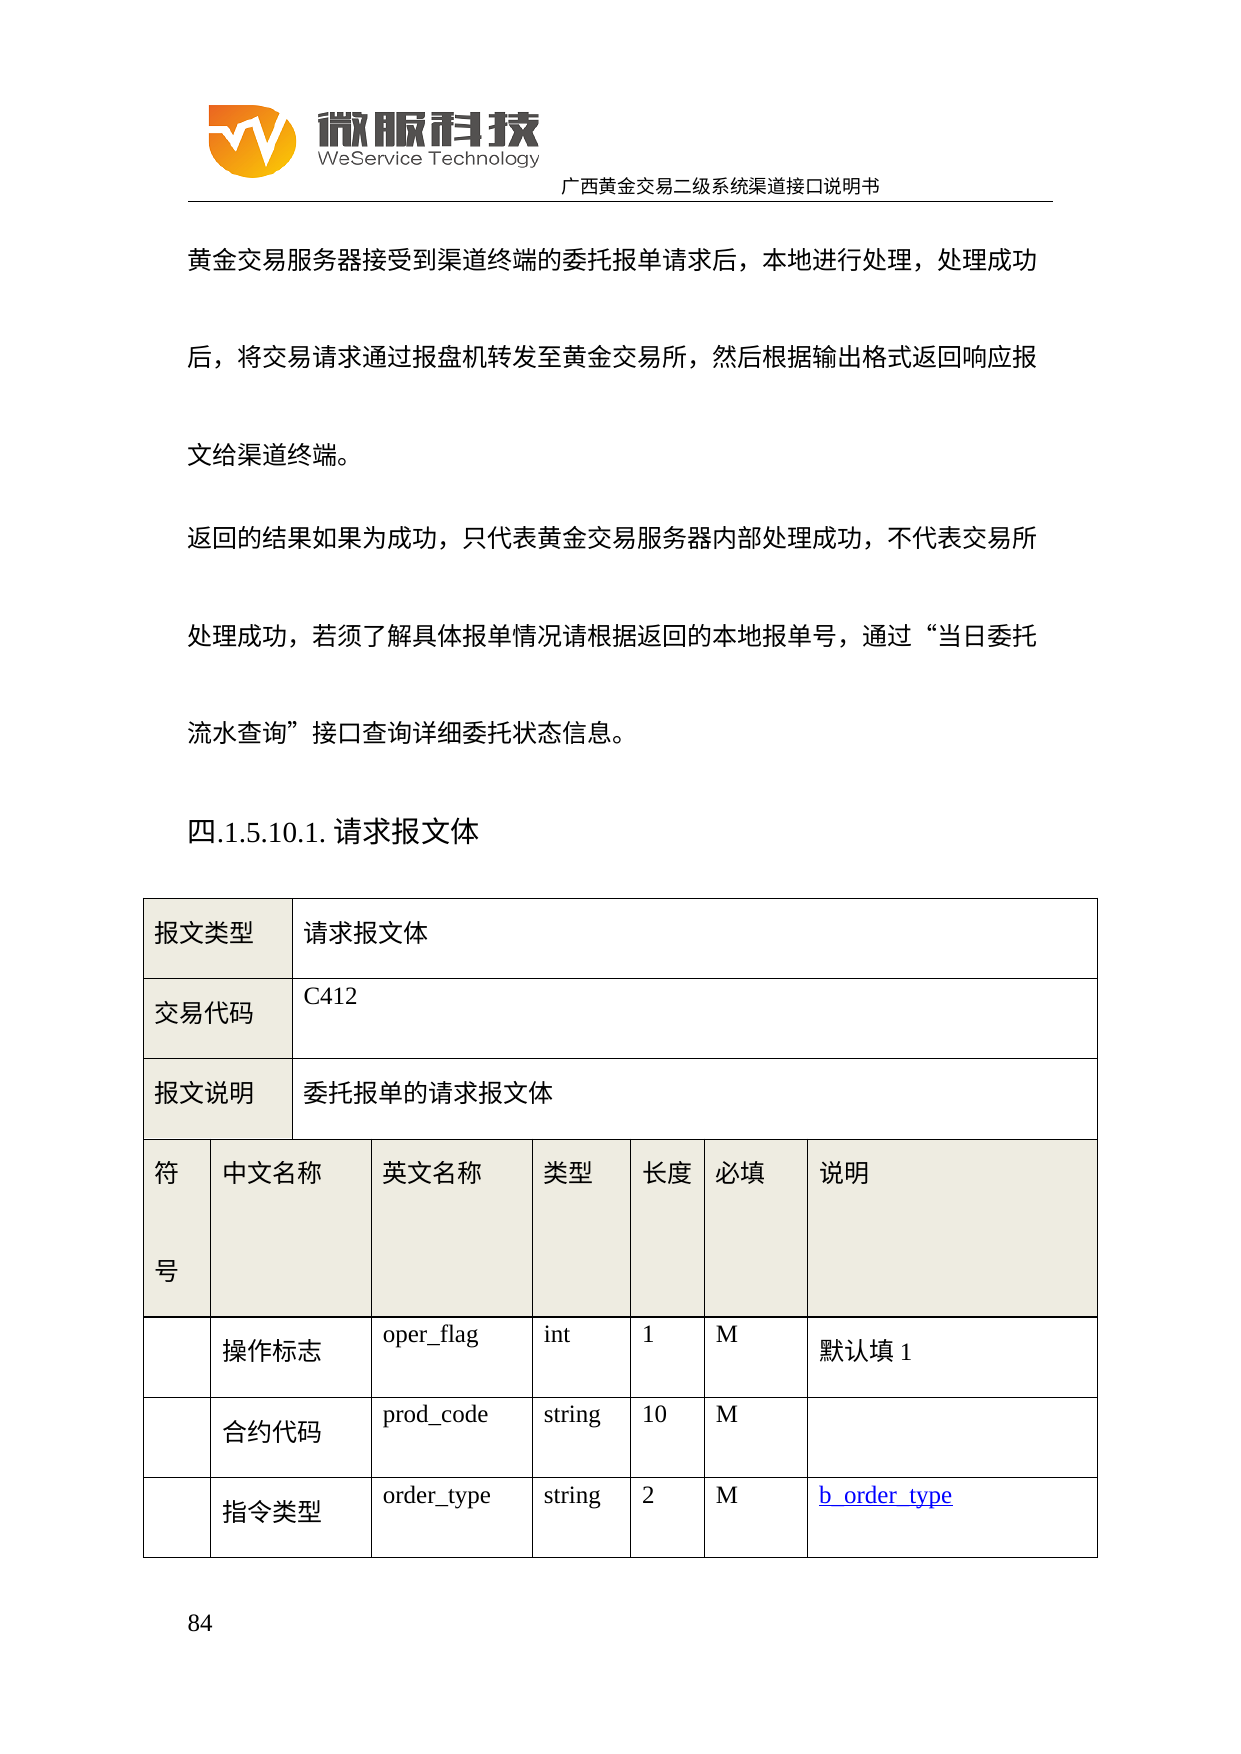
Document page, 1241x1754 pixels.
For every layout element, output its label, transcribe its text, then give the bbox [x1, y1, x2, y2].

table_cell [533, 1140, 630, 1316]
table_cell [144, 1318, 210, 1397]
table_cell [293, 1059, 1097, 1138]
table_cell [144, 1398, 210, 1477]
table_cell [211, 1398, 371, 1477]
picture [187, 88, 561, 194]
text 返回的结果如果为成功，只代表黄金交易服务器内部处理成功，不代表交易所处理成功，若须了解具体报单情况请根据返回的本地报单号，通过“当日委托流水查询”接口查询详细委托状态信息。 [187, 504, 1053, 764]
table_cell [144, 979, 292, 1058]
subtitle 请求报文体 [187, 797, 1053, 862]
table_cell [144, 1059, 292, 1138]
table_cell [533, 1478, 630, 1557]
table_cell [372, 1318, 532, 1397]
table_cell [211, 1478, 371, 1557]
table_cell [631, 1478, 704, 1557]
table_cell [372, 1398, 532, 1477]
text 黄金交易服务器接受到渠道终端的委托报单请求后，本地进行处理，处理成功后，将交易请求通过报盘机转发至黄金交易所，然后根据输出格式返回响应报文给渠道终端。 [187, 226, 1053, 486]
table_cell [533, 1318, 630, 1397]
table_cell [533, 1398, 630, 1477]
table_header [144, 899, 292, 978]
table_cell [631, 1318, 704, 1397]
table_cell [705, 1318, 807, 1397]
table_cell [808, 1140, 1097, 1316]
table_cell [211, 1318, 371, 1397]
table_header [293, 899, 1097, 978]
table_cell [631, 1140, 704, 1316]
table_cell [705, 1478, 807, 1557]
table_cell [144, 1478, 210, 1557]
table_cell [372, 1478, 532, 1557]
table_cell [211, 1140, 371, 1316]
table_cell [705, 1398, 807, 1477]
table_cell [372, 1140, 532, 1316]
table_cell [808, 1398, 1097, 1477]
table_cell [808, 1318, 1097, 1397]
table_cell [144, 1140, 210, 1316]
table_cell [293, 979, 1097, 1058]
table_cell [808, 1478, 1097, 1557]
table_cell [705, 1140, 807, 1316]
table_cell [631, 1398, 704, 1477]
